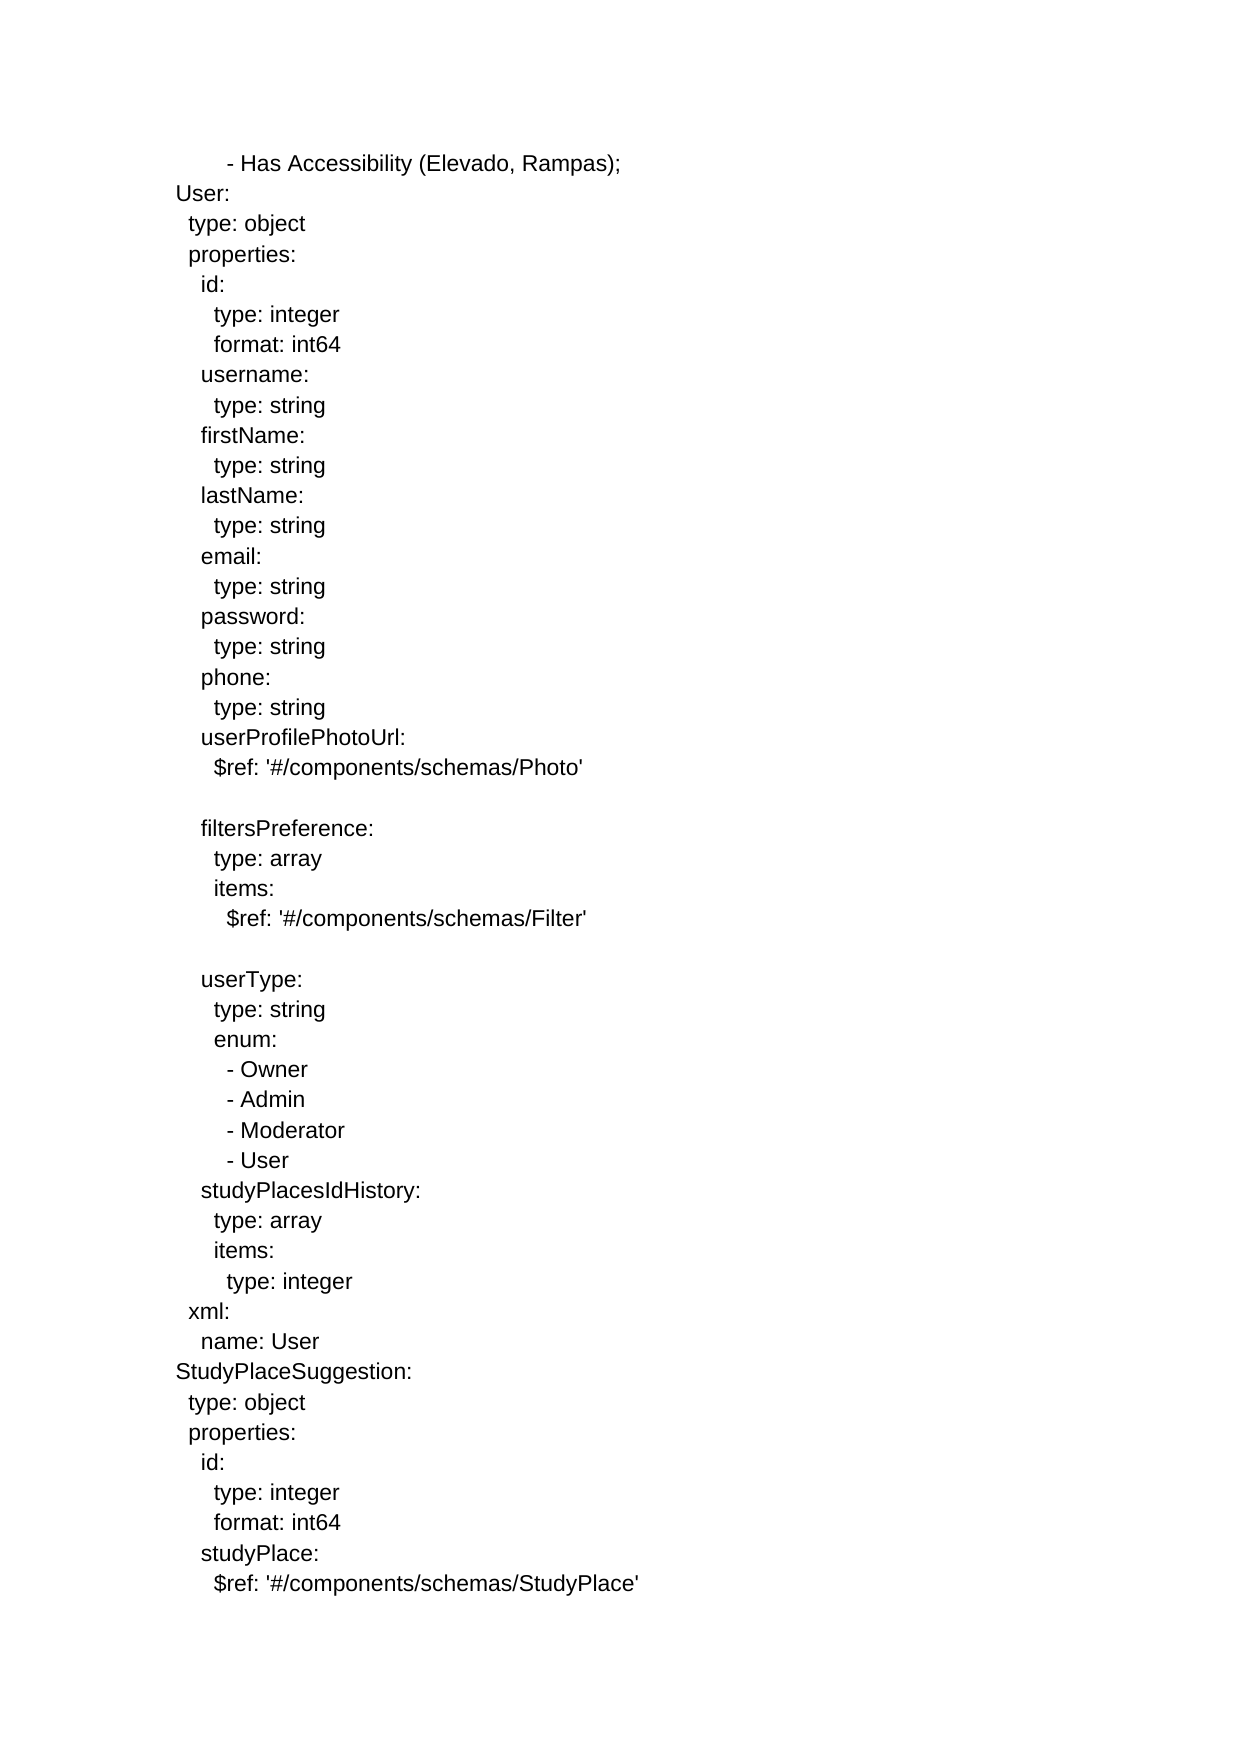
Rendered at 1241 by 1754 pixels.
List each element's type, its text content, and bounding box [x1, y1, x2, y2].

text type: string [150, 996, 1090, 1022]
text type: integer [150, 1479, 1090, 1506]
text type: string [150, 452, 1090, 478]
text type: array [150, 1207, 1090, 1234]
text - Has Accessibility (Elevado, Rampas); [150, 150, 1090, 176]
text filtersPreference: [150, 814, 1090, 841]
text password: [150, 603, 1090, 629]
text $ref: '#/components/schemas/Filter' [150, 905, 1090, 932]
text userType: [150, 966, 1090, 992]
text items: [150, 1237, 1090, 1264]
text lastName: [150, 482, 1090, 509]
text username: [150, 361, 1090, 388]
text type: string [150, 392, 1090, 418]
text name: User [150, 1328, 1090, 1354]
text properties: [150, 1419, 1090, 1445]
text xml: [150, 1298, 1090, 1324]
text type: integer [150, 301, 1090, 327]
text userProfilePhotoUrl: [150, 724, 1090, 750]
text items: [150, 875, 1090, 901]
text format: int64 [150, 331, 1090, 358]
text type: object [150, 1388, 1090, 1415]
text email: [150, 543, 1090, 569]
text - Owner [150, 1056, 1090, 1083]
text type: array [150, 845, 1090, 871]
text type: object [150, 210, 1090, 237]
text firstName: [150, 422, 1090, 448]
text $ref: '#/components/schemas/StudyPlace' [150, 1570, 1090, 1596]
text studyPlace: [150, 1539, 1090, 1566]
text studyPlacesIdHistory: [150, 1177, 1090, 1203]
text $ref: '#/components/schemas/Photo' [150, 754, 1090, 781]
text StudyPlaceSuggestion: [150, 1358, 1090, 1385]
text type: integer [150, 1268, 1090, 1294]
text - Admin [150, 1086, 1090, 1113]
text properties: [150, 241, 1090, 267]
text format: int64 [150, 1509, 1090, 1536]
text - User [150, 1147, 1090, 1173]
text type: string [150, 633, 1090, 660]
text id: [150, 271, 1090, 297]
text type: string [150, 512, 1090, 539]
text type: string [150, 573, 1090, 599]
text phone: [150, 663, 1090, 690]
text enum: [150, 1026, 1090, 1052]
text type: string [150, 694, 1090, 720]
text - Moderator [150, 1117, 1090, 1143]
text User: [150, 180, 1090, 207]
text id: [150, 1449, 1090, 1475]
